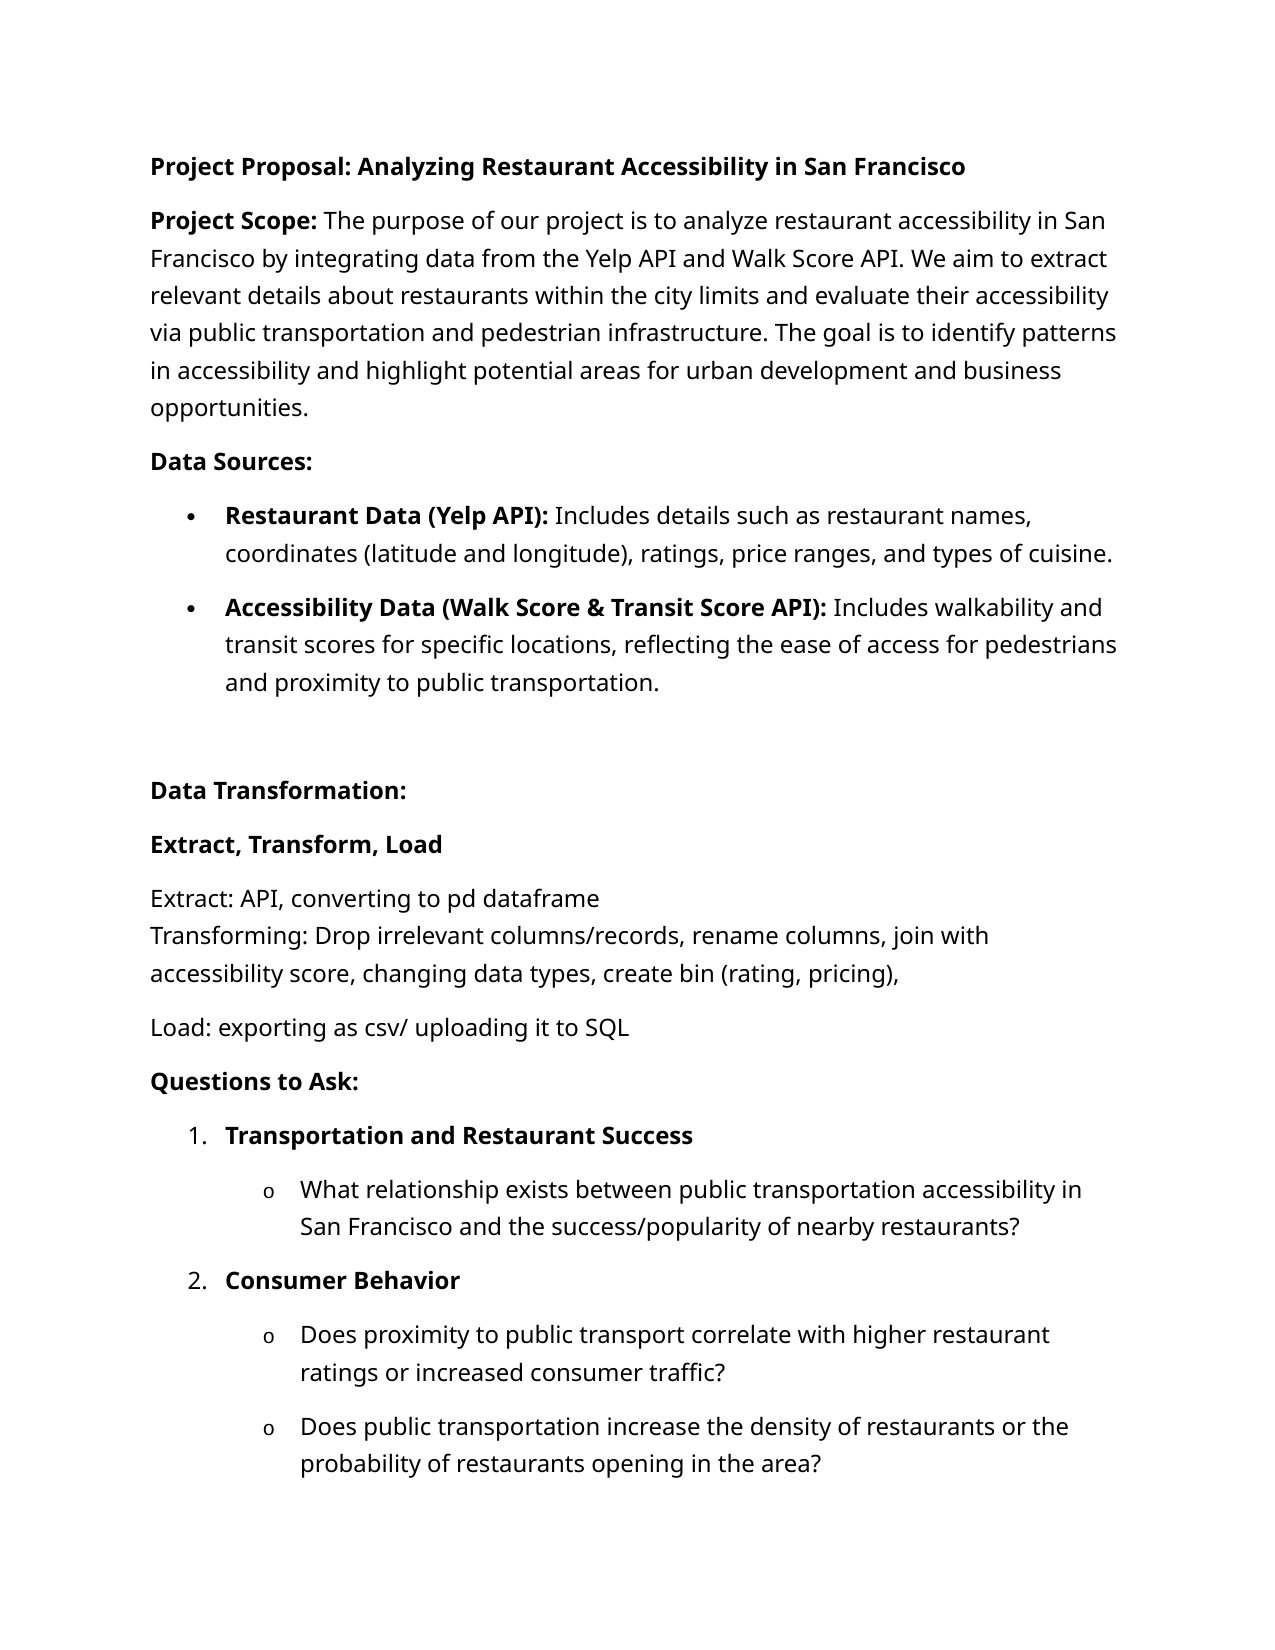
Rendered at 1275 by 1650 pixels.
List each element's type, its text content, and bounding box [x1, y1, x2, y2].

list Restaurant Data (Yelp API): Includes details such as restaurant names, coordinates (latitude and longitude), ratings, price ranges, and types of cuisine. [187, 499, 1125, 569]
text Project Scope: The purpose of our project is to analyze restaurant accessibility in San Francisco by integrating data from the Yelp API and Walk Score API. We aim to extract relevant details about restaurants within the city limits and evaluate their accessibility via public transportation and pedestrian infrastructure. The goal is to identify patterns in accessibility and highlight potential areas for urban development and business opportunities. [150, 204, 1125, 424]
text Extract, Transform, Load [150, 828, 1125, 860]
list Does proximity to public transport correlate with higher restaurant ratings or increased consumer traffic? [262, 1318, 1125, 1388]
list Consumer Behavior [187, 1264, 1125, 1297]
list Does public transportation increase the density of restaurants or the probability of restaurants opening in the area? [262, 1410, 1125, 1480]
text Data Sources: [150, 445, 1125, 478]
text Extract: API, converting to pd dataframe Transforming: Drop irrelevant columns/records, rename columns, join with accessibility score, changing data types, create bin (rating, pricing), [150, 882, 1125, 989]
text Load: exporting as csv/ uploading it to SQL [150, 1011, 1125, 1043]
text Data Transformation: [150, 773, 1125, 806]
list Accessibility Data (Walk Score & Transit Score API): Includes walkability and transit scores for specific locations, reflecting the ease of access for pedestrians and proximity to public transportation. [187, 591, 1125, 698]
text Project Proposal: Analyzing Restaurant Accessibility in San Francisco [150, 150, 1125, 183]
list Transportation and Restaurant Success [187, 1119, 1125, 1151]
list What relationship exists between public transportation accessibility in San Francisco and the success/popularity of nearby restaurants? [262, 1173, 1125, 1243]
text Questions to Ask: [150, 1064, 1125, 1097]
